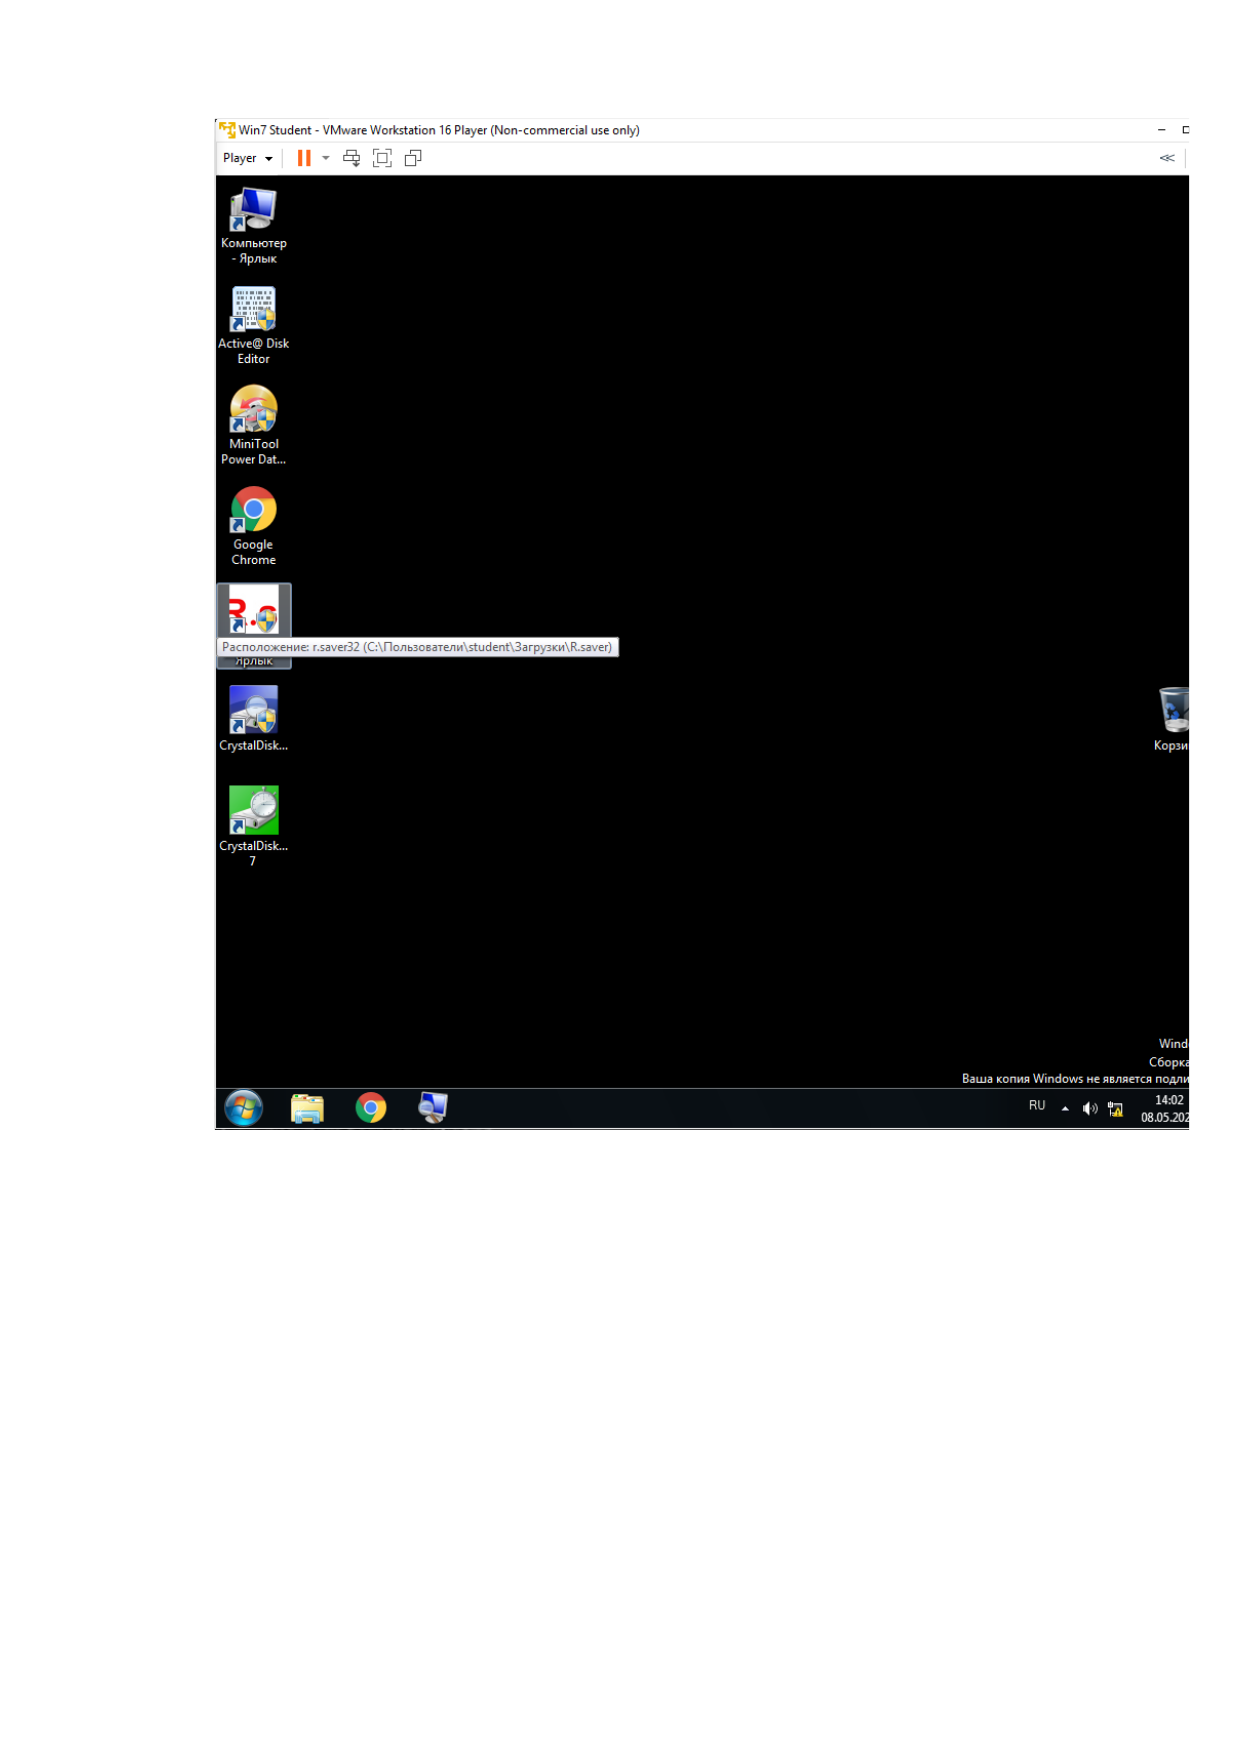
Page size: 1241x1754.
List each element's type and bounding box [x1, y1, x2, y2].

picture [214, 118, 1190, 1130]
